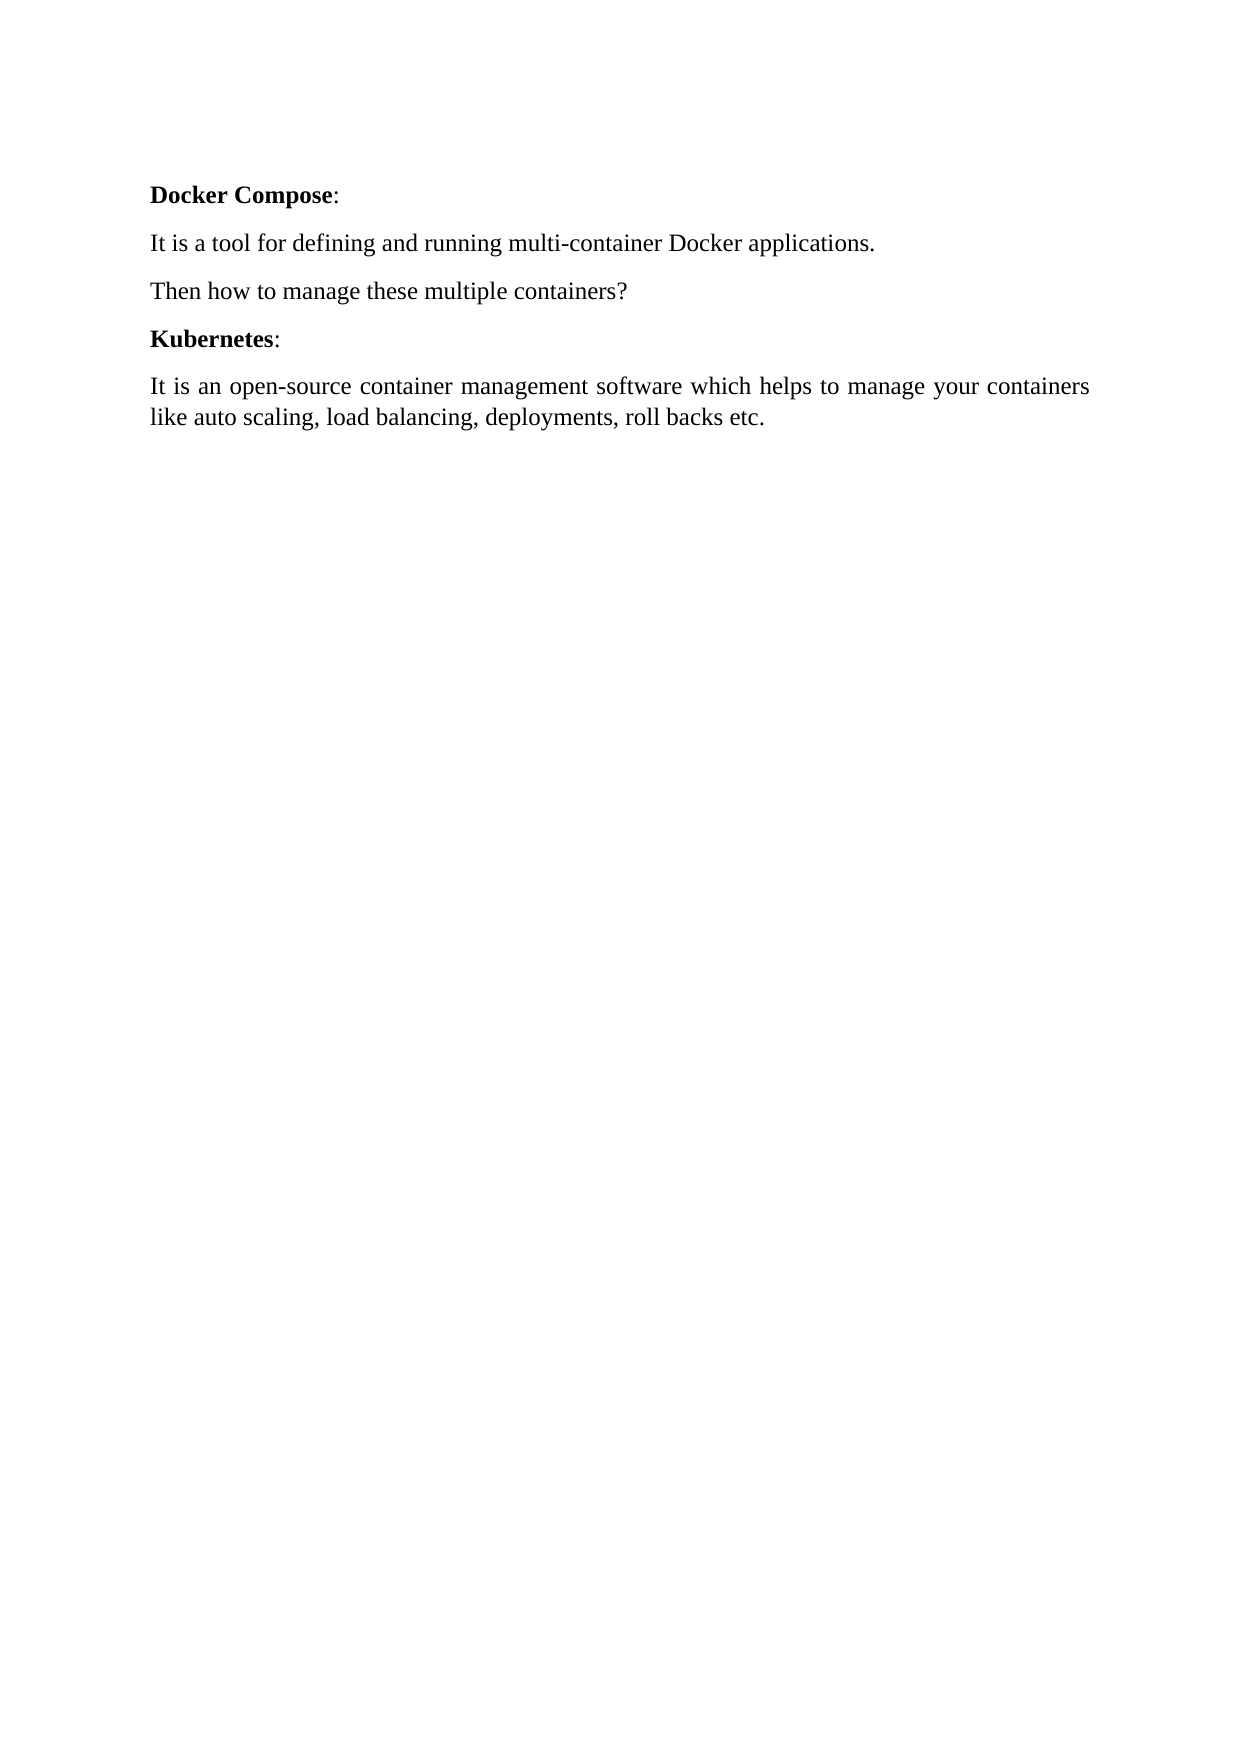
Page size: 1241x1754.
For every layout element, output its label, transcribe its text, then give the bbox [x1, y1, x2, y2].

text Docker Compose: [150, 181, 1090, 209]
text It is an open-source container management software which helps to manage your containers like auto scaling, load balancing, deployments, roll backs etc. [150, 371, 1090, 431]
text Kubernetes: [150, 324, 1090, 352]
text It is a tool for defining and running multi-container Docker applications. [150, 228, 1090, 257]
text Then how to manage these multiple containers? [150, 276, 1090, 305]
